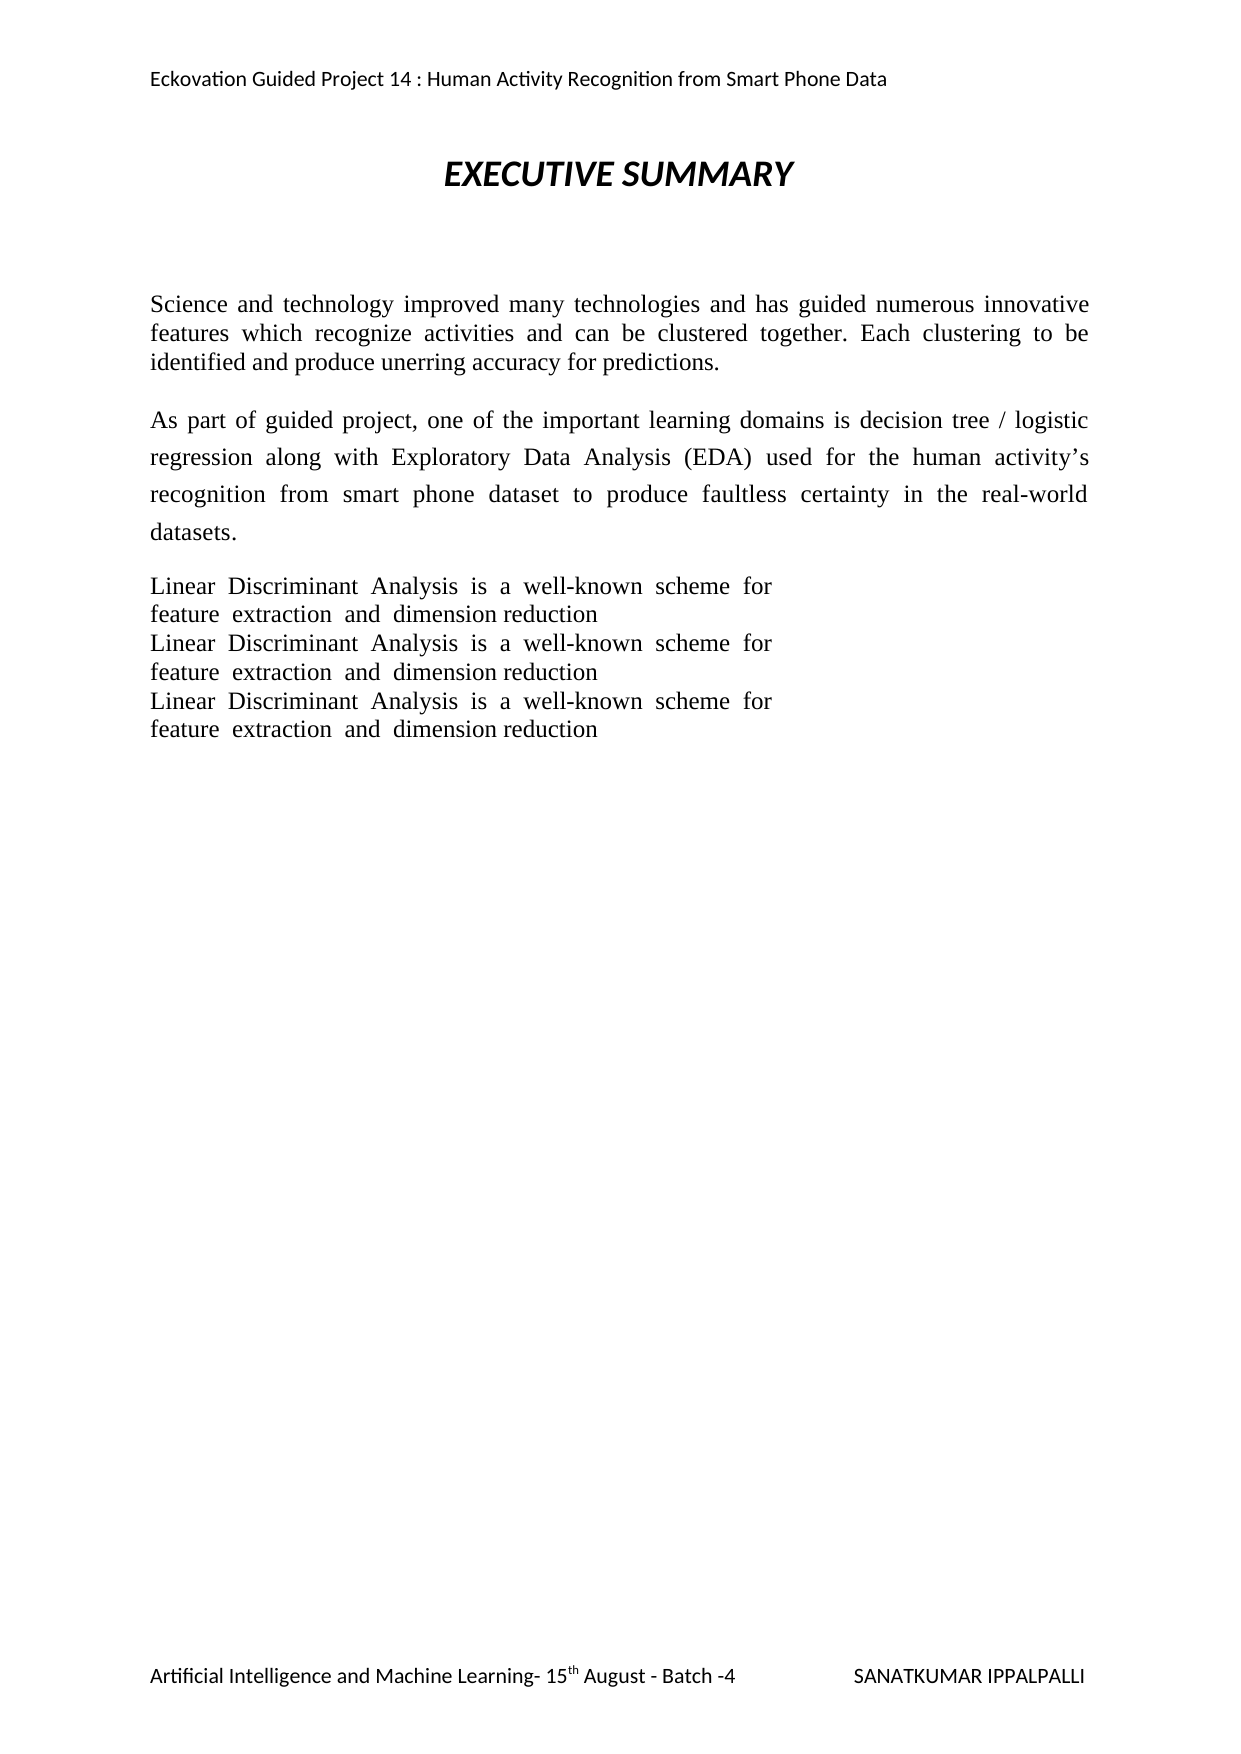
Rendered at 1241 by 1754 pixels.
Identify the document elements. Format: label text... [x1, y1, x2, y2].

text EXECUTIVE SUMMARY [150, 150, 1090, 196]
text feature extraction and dimension reduction [150, 599, 1090, 628]
text Science and technology improved many technologies and has guided numerous innovative features which recognize activities and can be clustered together. Each clustering to be identified and produce unerring accuracy for predictions. [150, 289, 1090, 376]
text feature extraction and dimension reduction [150, 657, 1090, 686]
text Linear Discriminant Analysis is a well-known scheme for [150, 571, 1090, 599]
text Linear Discriminant Analysis is a well-known scheme for [150, 628, 1090, 657]
text Linear Discriminant Analysis is a well-known scheme for [150, 686, 1090, 714]
text feature extraction and dimension reduction [150, 714, 1090, 743]
text As part of guided project, one of the important learning domains is decision tree / logistic regression along with Exploratory Data Analysis (EDA) used for the human activity’s recognition from smart phone dataset to produce faultless certainty in the real-world datasets. [150, 508, 1090, 546]
text As part of guided project, one of the important learning domains is decision tree / logistic regression along with Exploratory Data Analysis (EDA) used for the human activity’s recognition from smart phone dataset to produce faultless certainty in the real-world datasets. [150, 405, 1090, 480]
